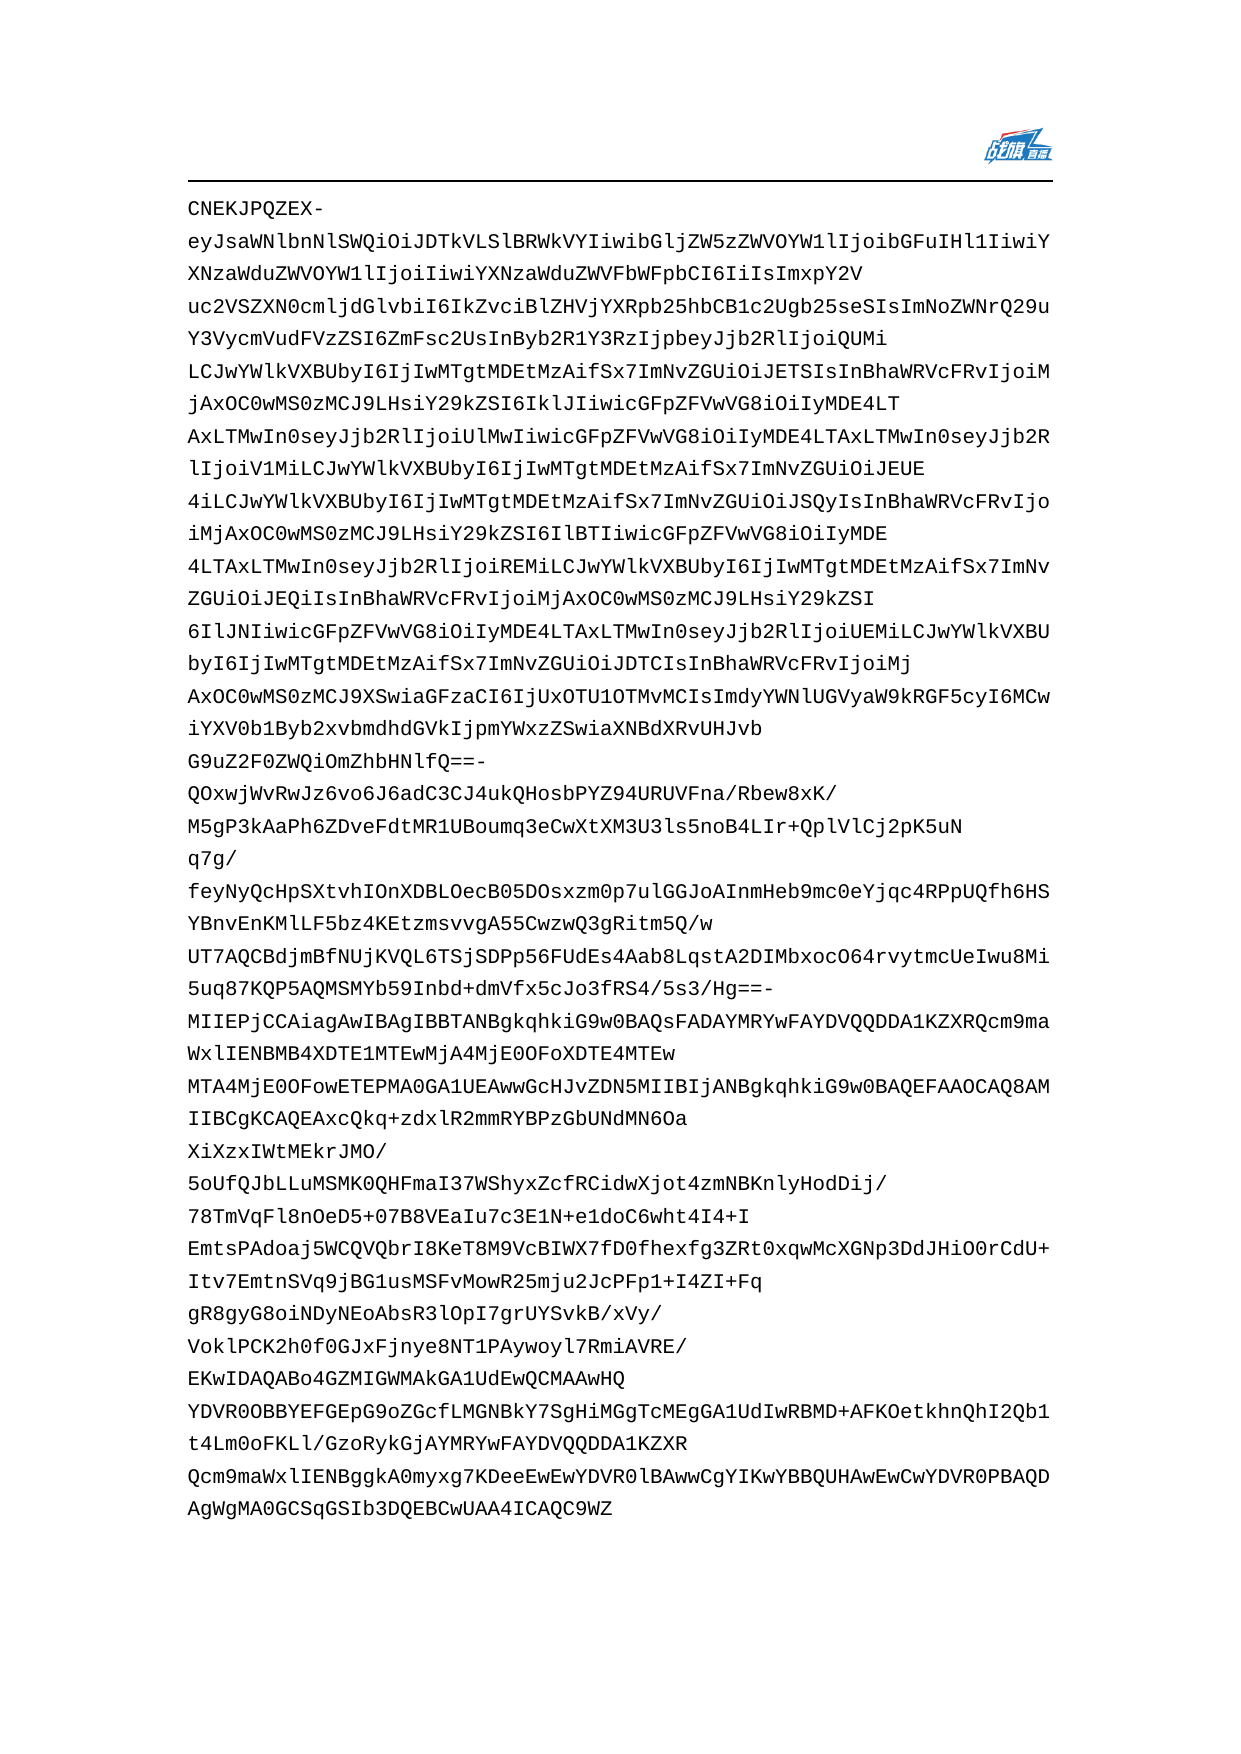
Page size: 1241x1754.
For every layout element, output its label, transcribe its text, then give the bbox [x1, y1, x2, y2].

text QOxwjWvRwJz6vo6J6adC3CJ4ukQHosbPYZ94URUVFna/Rbew8xK/M5gP3kAaPh6ZDveFdtMR1UBoumq3eCwXtXM3U3ls5noB4LIr+QplVlCj2pK5uN [187, 779, 1053, 844]
text Qcm9maWxlIENBggkA0myxg7KDeeEwEwYDVR0lBAwwCgYIKwYBBQUHAwEwCwYDVR0PBAQDAgWgMA0GCSqGSIb3DQEBCwUAA4ICAQC9WZ [187, 1462, 1053, 1527]
text EmtsPAdoaj5WCQVQbrI8KeT8M9VcBIWX7fD0fhexfg3ZRt0xqwMcXGNp3DdJHiO0rCdU+Itv7EmtnSVq9jBG1usMSFvMowR25mju2JcPFp1+I4ZI+Fq [187, 1234, 1053, 1299]
text gR8gyG8oiNDyNEoAbsR3lOpI7grUYSvkB/xVy/VoklPCK2h0f0GJxFjnye8NT1PAywoyl7RmiAVRE/EKwIDAQABo4GZMIGWMAkGA1UdEwQCMAAwHQ [187, 1299, 1053, 1397]
text AxLTMwIn0seyJjb2RlIjoiUlMwIiwicGFpZFVwVG8iOiIyMDE4LTAxLTMwIn0seyJjb2RlIjoiV1MiLCJwYWlkVXBUbyI6IjIwMTgtMDEtMzAifSx7ImNvZGUiOiJEUE [187, 422, 1053, 487]
text UT7AQCBdjmBfNUjKVQL6TSjSDPp56FUdEs4Aab8LqstA2DIMbxocO64rvytmcUeIwu8Mi5uq87KQP5AQMSMYb59Inbd+dmVfx5cJo3fRS4/5s3/Hg==- [187, 942, 1053, 1007]
text LCJwYWlkVXBUbyI6IjIwMTgtMDEtMzAifSx7ImNvZGUiOiJETSIsInBhaWRVcFRvIjoiMjAxOC0wMS0zMCJ9LHsiY29kZSI6IklJIiwicGFpZFVwVG8iOiIyMDE4LT [187, 357, 1053, 422]
text MIIEPjCCAiagAwIBAgIBBTANBgkqhkiG9w0BAQsFADAYMRYwFAYDVQQDDA1KZXRQcm9maWxlIENBMB4XDTE1MTEwMjA4MjE0OFoXDTE4MTEw [187, 1007, 1053, 1072]
text AxOC0wMS0zMCJ9XSwiaGFzaCI6IjUxOTU1OTMvMCIsImdyYWNlUGVyaW9kRGF5cyI6MCwiYXV0b1Byb2xvbmdhdGVkIjpmYWxzZSwiaXNBdXRvUHJvb [187, 682, 1053, 747]
text 6IlJNIiwicGFpZFVwVG8iOiIyMDE4LTAxLTMwIn0seyJjb2RlIjoiUEMiLCJwYWlkVXBUbyI6IjIwMTgtMDEtMzAifSx7ImNvZGUiOiJDTCIsInBhaWRVcFRvIjoiMj [187, 617, 1053, 682]
text 4iLCJwYWlkVXBUbyI6IjIwMTgtMDEtMzAifSx7ImNvZGUiOiJSQyIsInBhaWRVcFRvIjoiMjAxOC0wMS0zMCJ9LHsiY29kZSI6IlBTIiwicGFpZFVwVG8iOiIyMDE [187, 487, 1053, 552]
text q7g/feyNyQcHpSXtvhIOnXDBLOecB05DOsxzm0p7ulGGJoAInmHeb9mc0eYjqc4RPpUQfh6HSYBnvEnKMlLF5bz4KEtzmsvvgA55CwzwQ3gRitm5Q/w [187, 844, 1053, 942]
text CNEKJPQZEX-eyJsaWNlbnNlSWQiOiJDTkVLSlBRWkVYIiwibGljZW5zZWVOYW1lIjoibGFuIHl1IiwiYXNzaWduZWVOYW1lIjoiIiwiYXNzaWduZWVFbWFpbCI6IiIsImxpY2V [187, 194, 1053, 292]
text G9uZ2F0ZWQiOmZhbHNlfQ==- [187, 747, 1053, 779]
text MTA4MjE0OFowETEPMA0GA1UEAwwGcHJvZDN5MIIBIjANBgkqhkiG9w0BAQEFAAOCAQ8AMIIBCgKCAQEAxcQkq+zdxlR2mmRYBPzGbUNdMN6Oa [187, 1072, 1053, 1137]
text YDVR0OBBYEFGEpG9oZGcfLMGNBkY7SgHiMGgTcMEgGA1UdIwRBMD+AFKOetkhnQhI2Qb1t4Lm0oFKLl/GzoRykGjAYMRYwFAYDVQQDDA1KZXR [187, 1397, 1053, 1462]
text uc2VSZXN0cmljdGlvbiI6IkZvciBlZHVjYXRpb25hbCB1c2Ugb25seSIsImNoZWNrQ29uY3VycmVudFVzZSI6ZmFsc2UsInByb2R1Y3RzIjpbeyJjb2RlIjoiQUMi [187, 292, 1053, 357]
text 4LTAxLTMwIn0seyJjb2RlIjoiREMiLCJwYWlkVXBUbyI6IjIwMTgtMDEtMzAifSx7ImNvZGUiOiJEQiIsInBhaWRVcFRvIjoiMjAxOC0wMS0zMCJ9LHsiY29kZSI [187, 552, 1053, 617]
text XiXzxIWtMEkrJMO/5oUfQJbLLuMSMK0QHFmaI37WShyxZcfRCidwXjot4zmNBKnlyHodDij/78TmVqFl8nOeD5+07B8VEaIu7c3E1N+e1doC6wht4I4+I [187, 1137, 1053, 1234]
picture [984, 111, 1053, 180]
